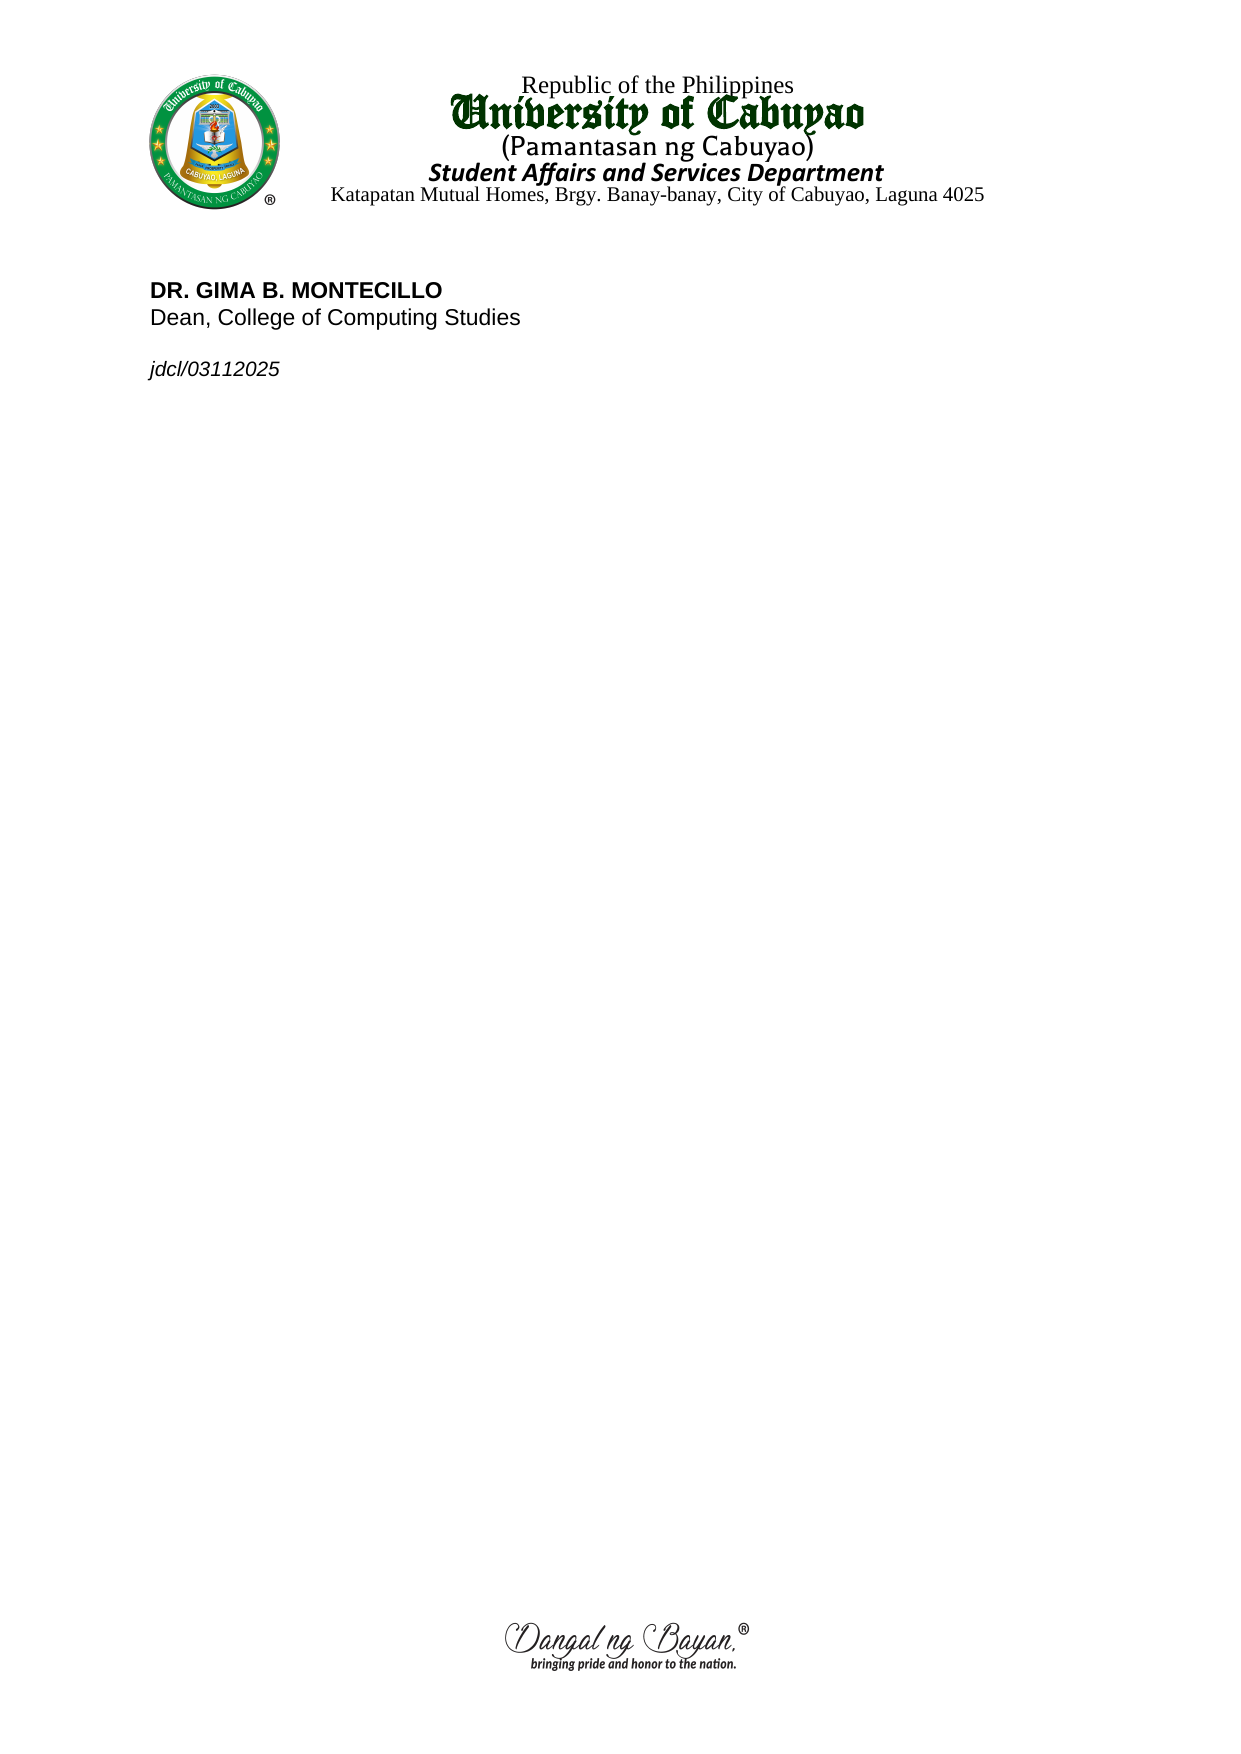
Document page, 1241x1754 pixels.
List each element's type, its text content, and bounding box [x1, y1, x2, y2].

text jdcl/03112025 [150, 356, 1090, 380]
text DR. GIMA B. MONTECILLO [150, 277, 1090, 304]
picture [467, 1602, 773, 1692]
text Dean, College of Computing Studies [150, 304, 1090, 330]
picture [125, 73, 304, 231]
